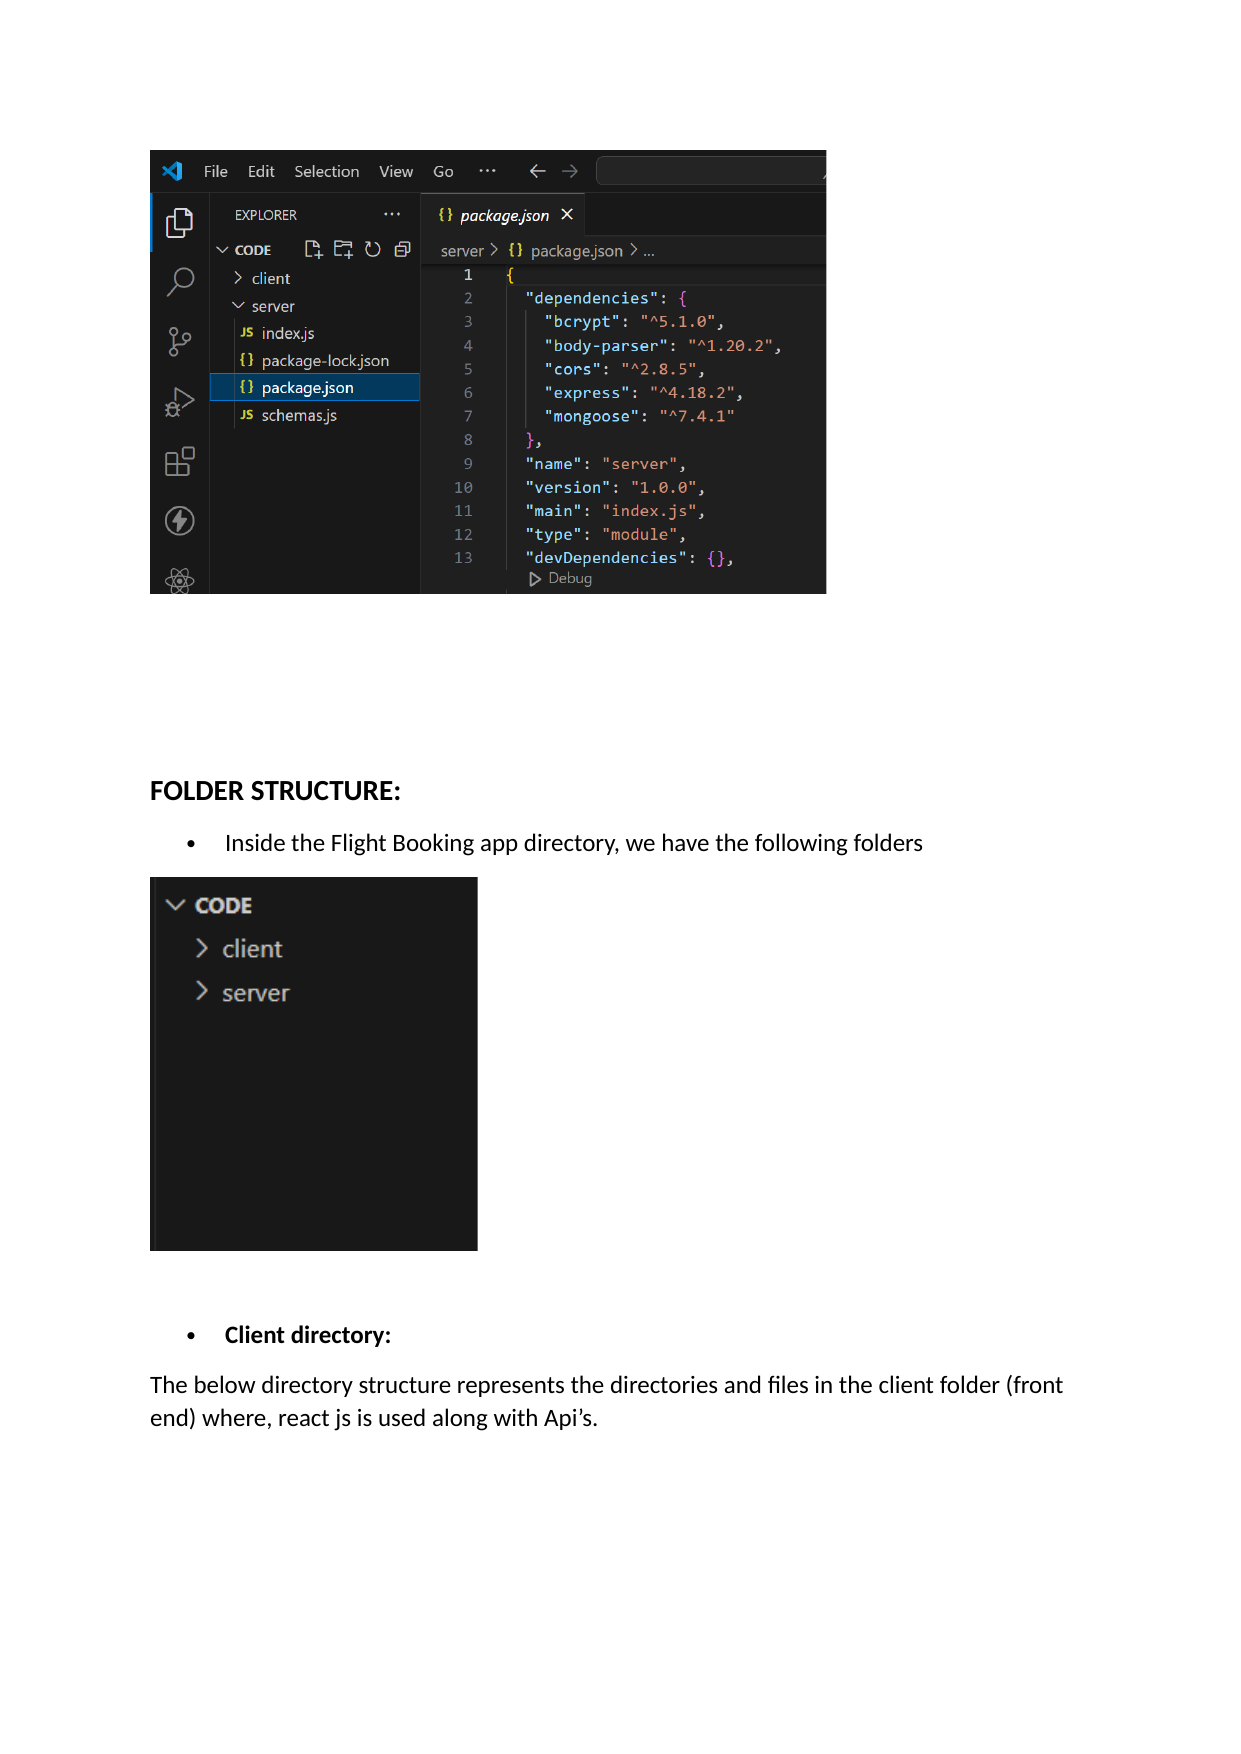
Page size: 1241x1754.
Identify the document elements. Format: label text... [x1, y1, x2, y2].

text The below directory structure represents the directories and files in the client folder (front end) where, react js is used along with Api’s. [150, 1369, 1090, 1432]
text FOLDER STRUCTURE: [150, 772, 1090, 808]
list Client directory: [187, 1319, 1090, 1350]
list Inside the Flight Booking app directory, we have the following folders [187, 827, 1090, 858]
picture [150, 877, 478, 1251]
picture [150, 150, 827, 594]
